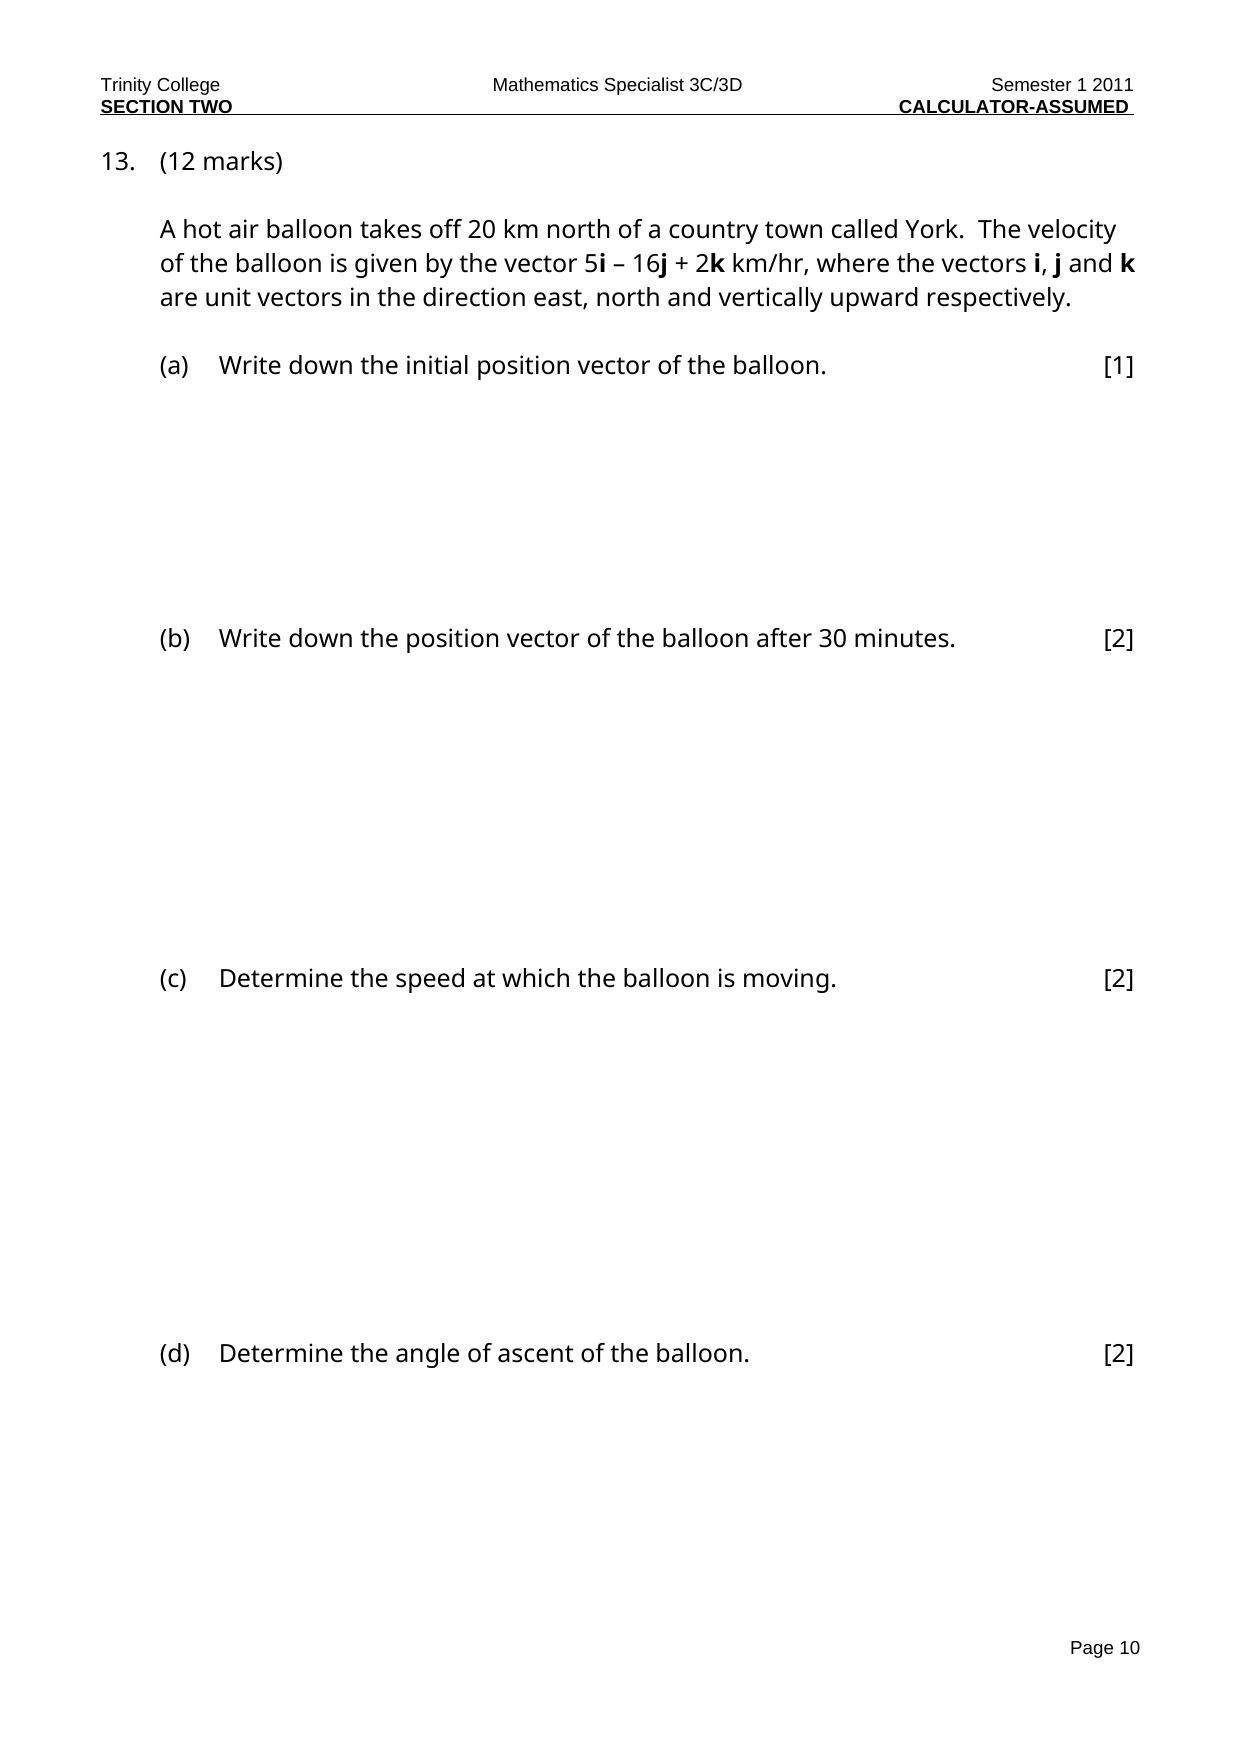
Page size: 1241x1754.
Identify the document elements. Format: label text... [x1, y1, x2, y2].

text (a) Write down the initial position vector of the balloon. [1] [159, 348, 1140, 382]
text (c) Determine the speed at which the balloon is moving. [2] [159, 961, 1140, 995]
text (b) Write down the position vector of the balloon after 30 minutes. [2] [159, 620, 1140, 654]
text 13. (12 marks) [100, 143, 1140, 177]
text (d) Determine the angle of ascent of the balloon. [2] [159, 1336, 1140, 1369]
text A hot air balloon takes off 20 km north of a country town called York. The velocity of the balloon is given by the vector 5i – 16j + 2k km/hr, where the vectors i, j and k are unit vectors in the direction east, north and vertically upward respectively. [159, 211, 1140, 314]
